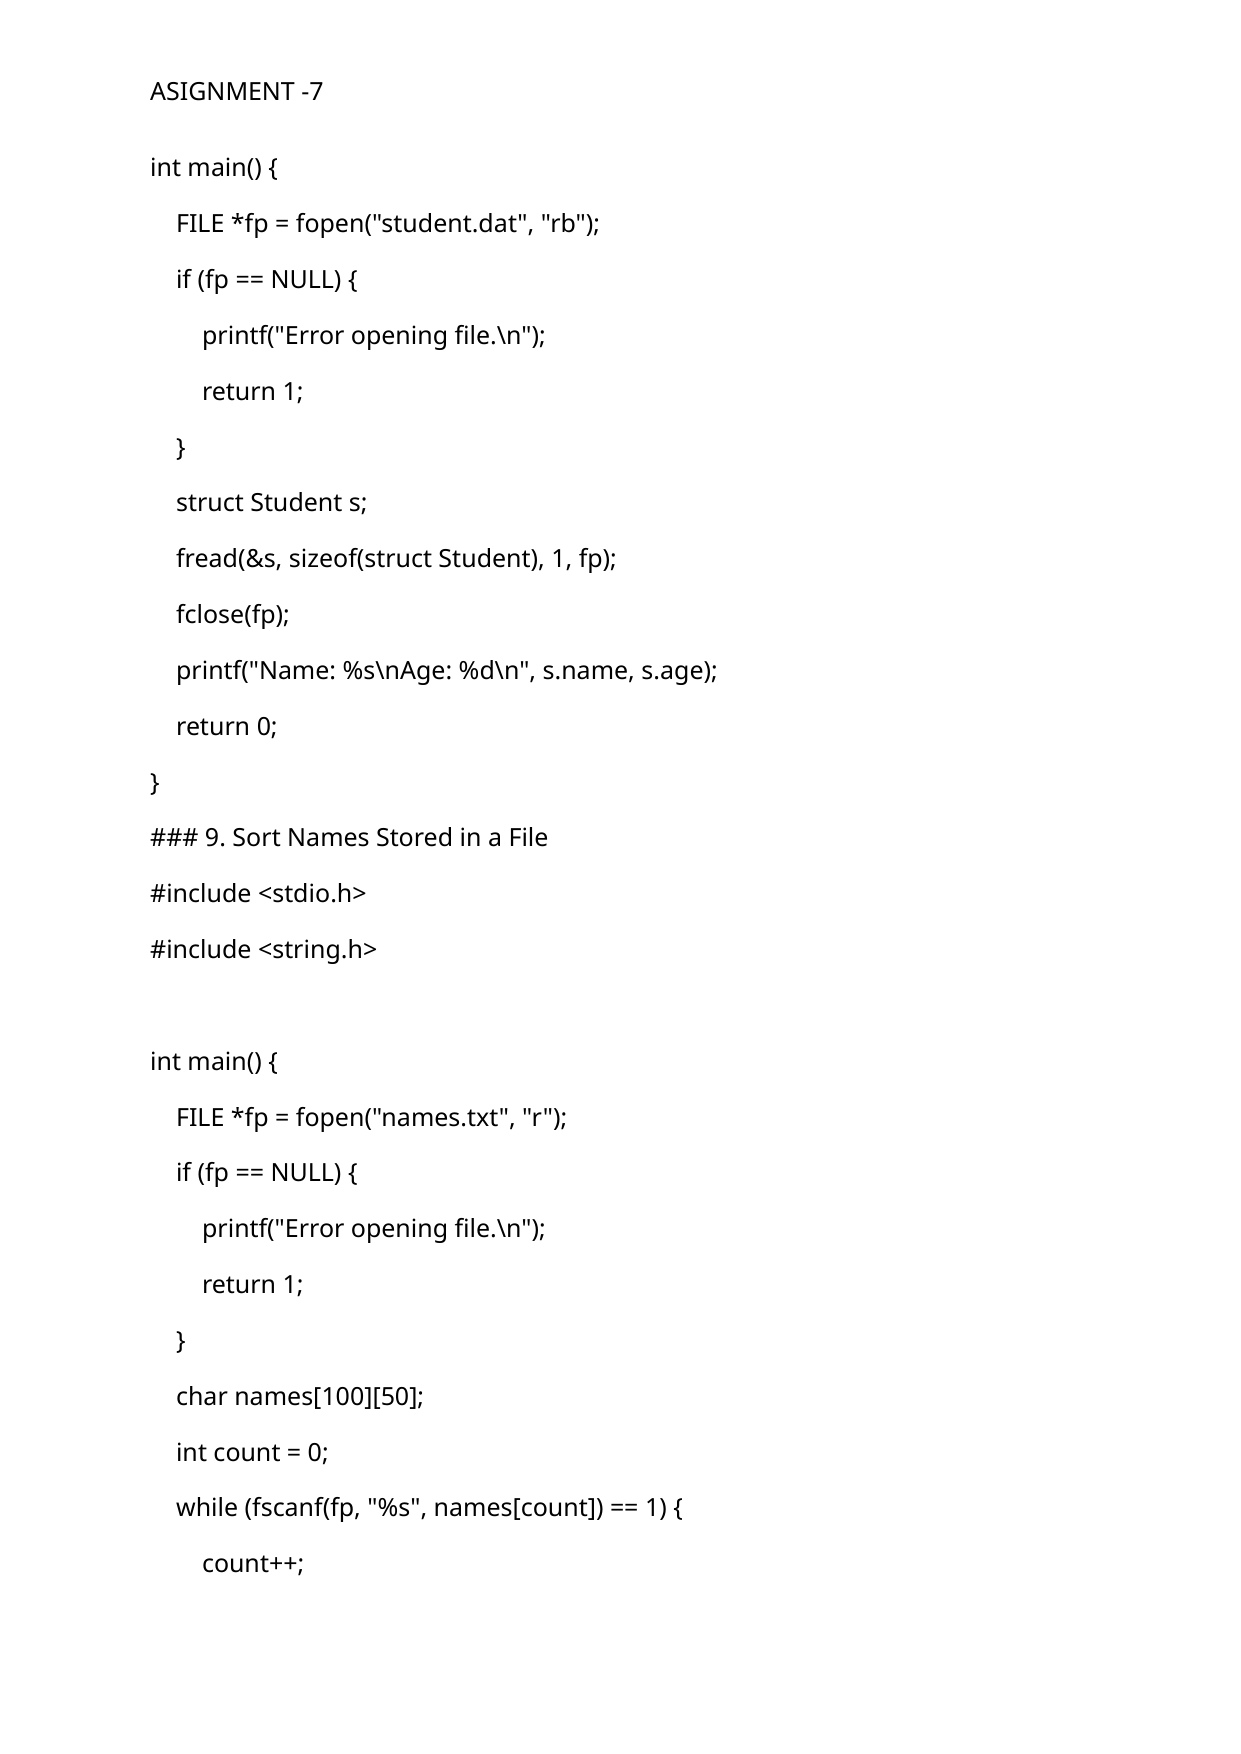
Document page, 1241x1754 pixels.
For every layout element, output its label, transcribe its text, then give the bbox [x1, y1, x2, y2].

text return 0; [150, 708, 1090, 742]
text char names[100][50]; [150, 1378, 1090, 1412]
text #include <stdio.h> [150, 876, 1090, 910]
text return 1; [150, 373, 1090, 407]
text fread(&s, sizeof(struct Student), 1, fp); [150, 541, 1090, 575]
text int main() { [150, 150, 1090, 184]
text struct Student s; [150, 485, 1090, 519]
text while (fscanf(fp, "%s", names[count]) == 1) { [150, 1490, 1090, 1524]
text if (fp == NULL) { [150, 1155, 1090, 1189]
text #include <string.h> [150, 932, 1090, 966]
text } [150, 429, 1090, 463]
text if (fp == NULL) { [150, 262, 1090, 296]
text int main() { [150, 1043, 1090, 1077]
text } [150, 764, 1090, 798]
text ### 9. Sort Names Stored in a File [150, 820, 1090, 854]
text printf("Error opening file.\n"); [150, 317, 1090, 352]
text printf("Error opening file.\n"); [150, 1211, 1090, 1245]
text FILE *fp = fopen("student.dat", "rb"); [150, 206, 1090, 240]
text printf("Name: %s\nAge: %d\n", s.name, s.age); [150, 652, 1090, 687]
text FILE *fp = fopen("names.txt", "r"); [150, 1099, 1090, 1133]
text count++; [150, 1546, 1090, 1580]
text return 1; [150, 1267, 1090, 1301]
text } [150, 1322, 1090, 1357]
text int count = 0; [150, 1434, 1090, 1468]
text fclose(fp); [150, 597, 1090, 631]
